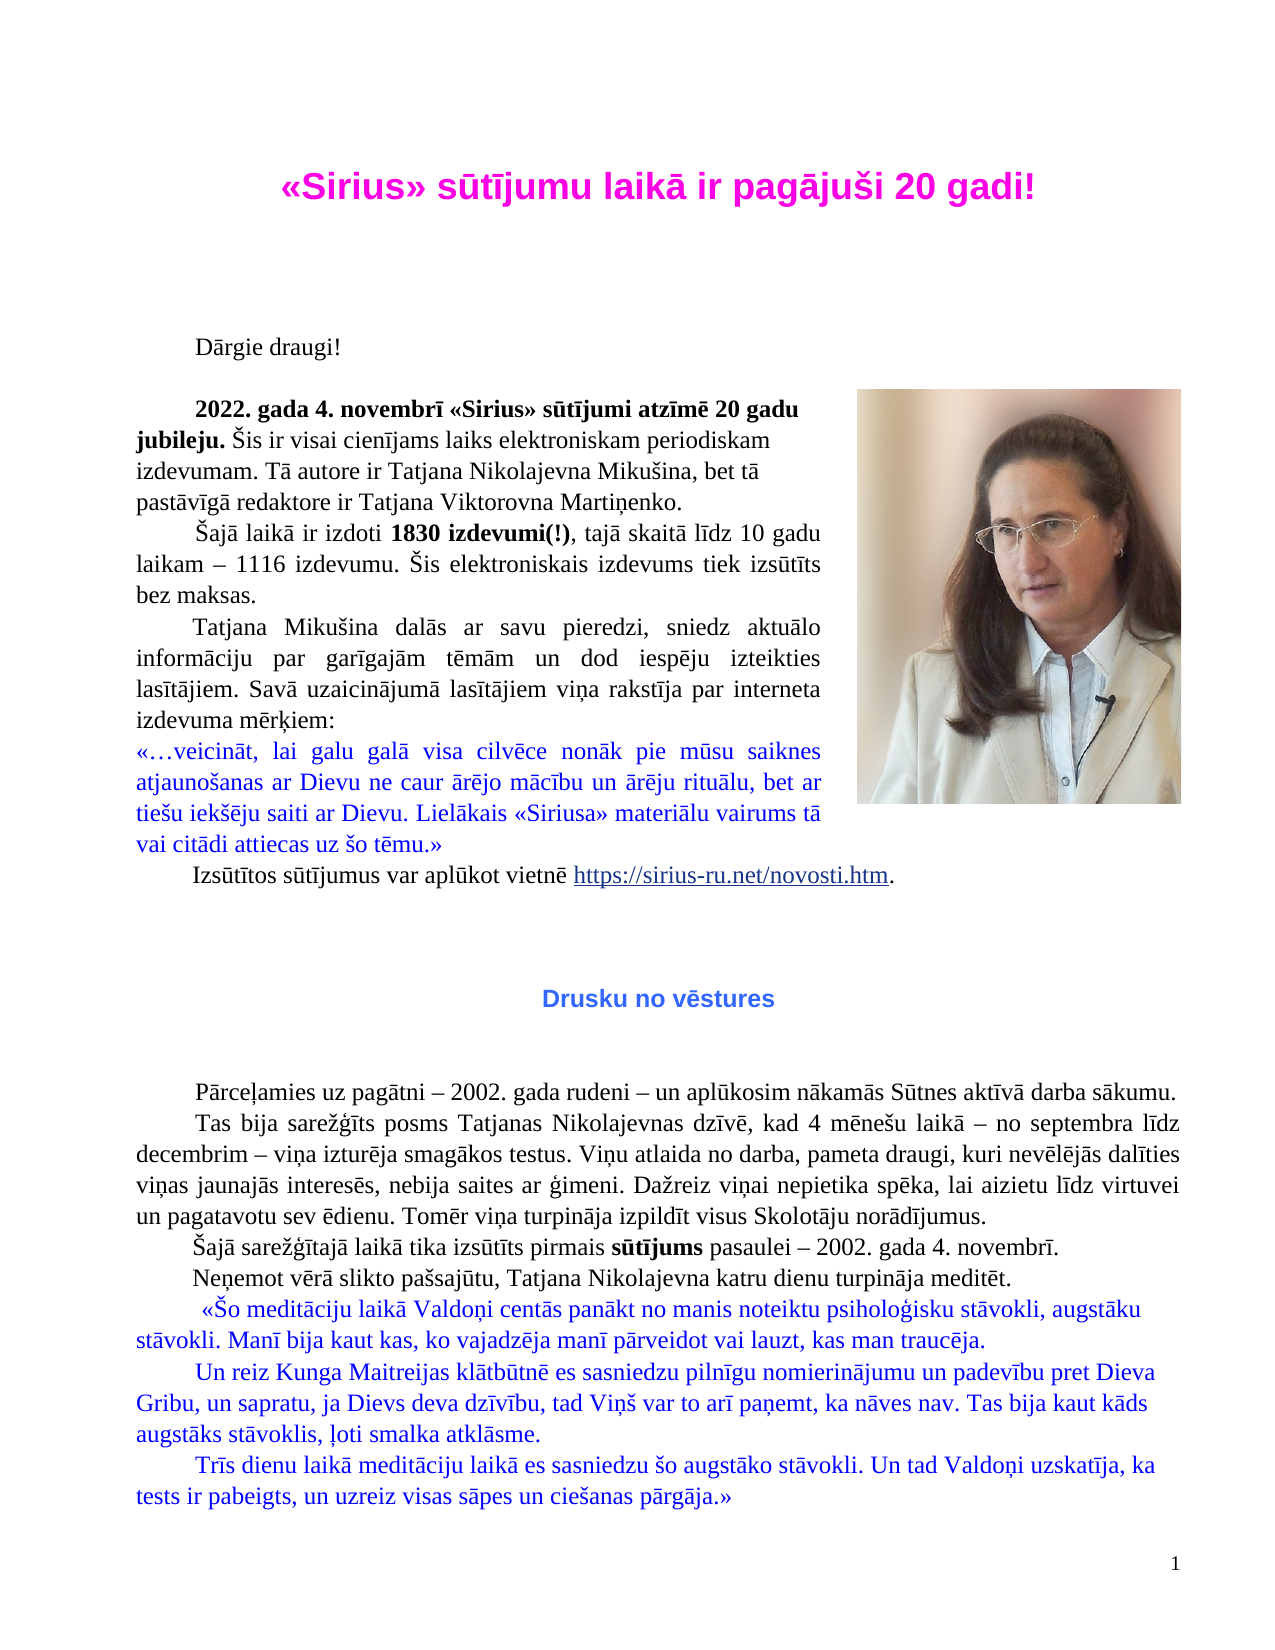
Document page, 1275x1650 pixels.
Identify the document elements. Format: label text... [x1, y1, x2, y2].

text Pārceļamies uz pagātni – 2002. gada rudeni – un aplūkosim nākamās Sūtnes aktīvā darba sākumu. [136, 1077, 1181, 1106]
text Šajā laikā ir izdoti 1830 izdevumi(!), tajā skaitā līdz 10 gadu laikam – 1116 izdevumu. Šis elektroniskais izdevums tiek izsūtīts bez maksas. [136, 518, 857, 609]
text Neņemot vērā slikto pašsajūtu, Tatjana Nikolajevna katru dienu turpināja meditēt. [136, 1263, 1181, 1292]
picture [857, 389, 1182, 804]
text Un reiz Kunga Maitreijas klātbūtnē es sasniedzu pilnīgu nomierinājumu un padevību pret Dieva Gribu, un sapratu, ja Dievs deva dzīvību, tad Viņš var to arī paņemt, ka nāves nav. Tas bija kaut kāds augstāks stāvoklis, ļoti smalka atklāsme. [136, 1357, 1181, 1447]
text Tas bija sarežģīts posms Tatjanas Nikolajevnas dzīvē, kad 4 mēnešu laikā – no septembra līdz decembrim – viņa izturēja smagākos testus. Viņu atlaida no darba, pameta draugi, kuri nevēlējās dalīties viņas jaunajās interesēs, nebija saites ar ģimeni. Dažreiz viņai nepietika spēka, lai aizietu līdz virtuvei un pagatavotu sev ēdienu. Tomēr viņa turpināja izpildīt visus Skolotāju norādījumus. [136, 1108, 1181, 1230]
text Dārgie draugi! [136, 332, 1162, 361]
text Šajā sarežģītajā laikā tika izsūtīts pirmais sūtījums pasaulei – 2002. gada 4. novembrī. [136, 1232, 1181, 1261]
text «Šo meditāciju laikā Valdoņi centās panākt no manis noteiktu psiholoģisku stāvokli, augstāku stāvokli. Manī bija kaut kas, ko vajadzēja manī pārveidot vai lauzt, kas man traucēja. [136, 1294, 1181, 1354]
text 2022. gada 4. novembrī «Sirius» sūtījumi atzīmē 20 gadu jubileju. Šis ir visai cienījams laiks elektroniskam periodiskam izdevumam. Tā autore ir Tatjana Nikolajevna Mikušina, bet tā pastāvīgā redaktore ir Tatjana Viktorovna Martiņenko. [136, 394, 857, 516]
text Drusku no vēstures [136, 984, 1181, 1013]
text Trīs dienu laikā meditāciju laikā es sasniedzu šo augstāko stāvokli. Un tad Valdoņi uzskatīja, ka tests ir pabeigts, un uzreiz visas sāpes un ciešanas pārgāja.» [136, 1450, 1181, 1509]
text Tatjana Mikušina dalās ar savu pieredzi, sniedz aktuālo informāciju par garīgajām tēmām un dod iespēju izteikties lasītājiem. Savā uzaicinājumā lasītājiem viņa rakstīja par interneta izdevuma mērķiem: [136, 612, 857, 733]
text «…veicināt, lai galu galā visa cilvēce nonāk pie mūsu saiknes atjaunošanas ar Dievu ne caur ārējo mācību un ārēju rituālu, bet ar tiešu iekšēju saiti ar Dievu. Lielākais «Siriusa» materiālu vairums tā vai citādi attiecas uz šo tēmu.» [136, 736, 1181, 858]
text «Sirius» sūtījumu laikā ir pagājuši 20 gadi! [136, 164, 1181, 207]
text Izsūtītos sūtījumus var aplūkot vietnē https://sirius-ru.net/novosti.htm. [136, 860, 1181, 889]
